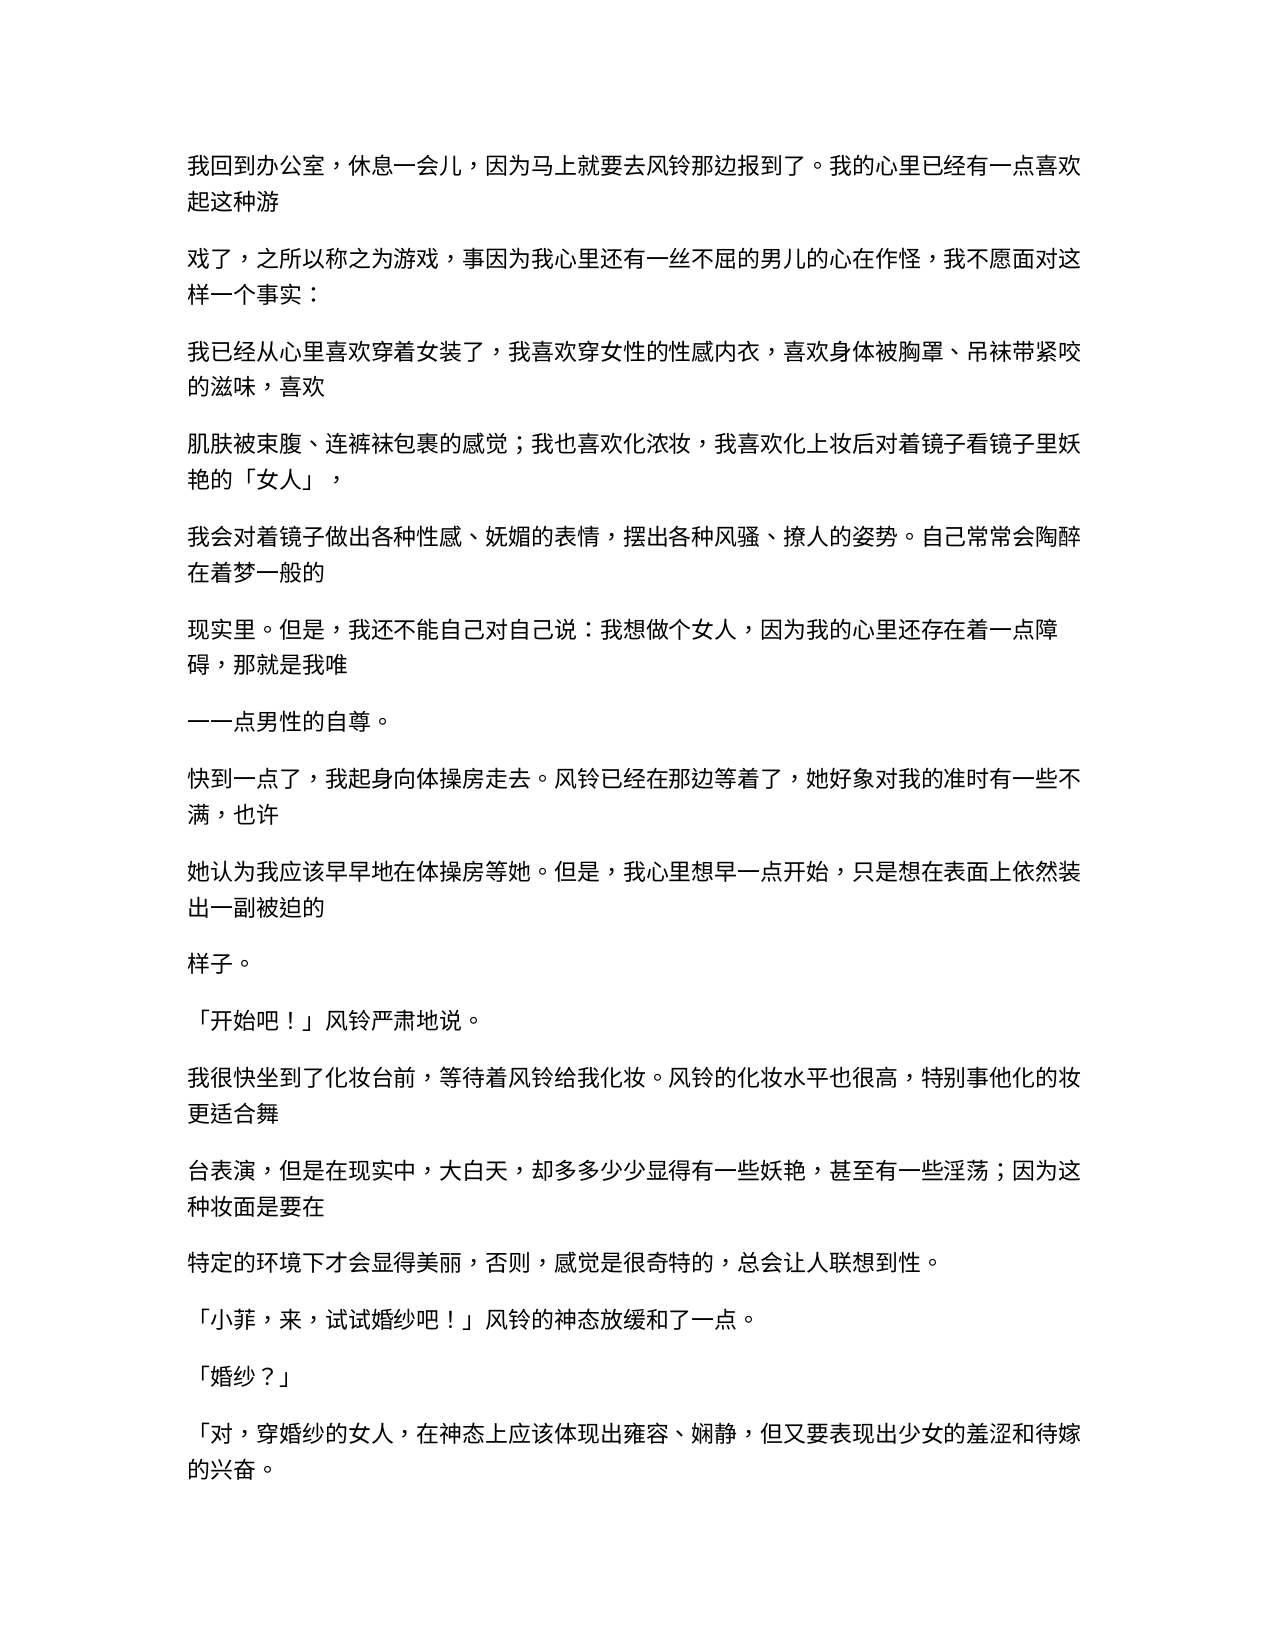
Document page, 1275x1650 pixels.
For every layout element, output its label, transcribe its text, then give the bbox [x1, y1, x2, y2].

text 我已经从心里喜欢穿着女装了，我喜欢穿女性的性感内衣，喜欢身体被胸罩、吊袜带紧咬的滋味，喜欢 [187, 335, 1087, 403]
text 「小菲，来，试试婚纱吧！」风铃的神态放缓和了一点。 [187, 1304, 1087, 1335]
text 特定的环境下才会显得美丽，否则，感觉是很奇特的，总会让人联想到性。 [187, 1247, 1087, 1279]
text 现实里。但是，我还不能自己对自己说：我想做个女人，因为我的心里还存在着一点障碍，那就是我唯 [187, 613, 1087, 681]
text 快到一点了，我起身向体操房走去。风铃已经在那边等着了，她好象对我的准时有一些不满，也许 [187, 763, 1087, 830]
text 「婚纱？」 [187, 1361, 1087, 1392]
text 我很快坐到了化妆台前，等待着风铃给我化妆。风铃的化妆水平也很高，特别事他化的妆更适合舞 [187, 1062, 1087, 1129]
text 我会对着镜子做出各种性感、妩媚的表情，摆出各种风骚、撩人的姿势。自己常常会陶醉在着梦一般的 [187, 521, 1087, 588]
text 一一点男性的自尊。 [187, 706, 1087, 737]
text 样子。 [187, 948, 1087, 980]
text 台表演，但是在现实中，大白天，却多多少少显得有一些妖艳，甚至有一些淫荡；因为这种妆面是要在 [187, 1155, 1087, 1222]
text 「开始吧！」风铃严肃地说。 [187, 1005, 1087, 1036]
text 戏了，之所以称之为游戏，事因为我心里还有一丝不屈的男儿的心在作怪，我不愿面对这样一个事实： [187, 243, 1087, 310]
text 「对，穿婚纱的女人，在神态上应该体现出雍容、娴静，但又要表现出少女的羞涩和待嫁的兴奋。 [187, 1418, 1087, 1485]
text 肌肤被束腹、连裤袜包裹的感觉；我也喜欢化浓妆，我喜欢化上妆后对着镜子看镜子里妖艳的「女人」， [187, 428, 1087, 495]
text 我回到办公室，休息一会儿，因为马上就要去风铃那边报到了。我的心里已经有一点喜欢起这种游 [187, 150, 1087, 217]
text 她认为我应该早早地在体操房等她。但是，我心里想早一点开始，只是想在表面上依然装出一副被迫的 [187, 856, 1087, 923]
